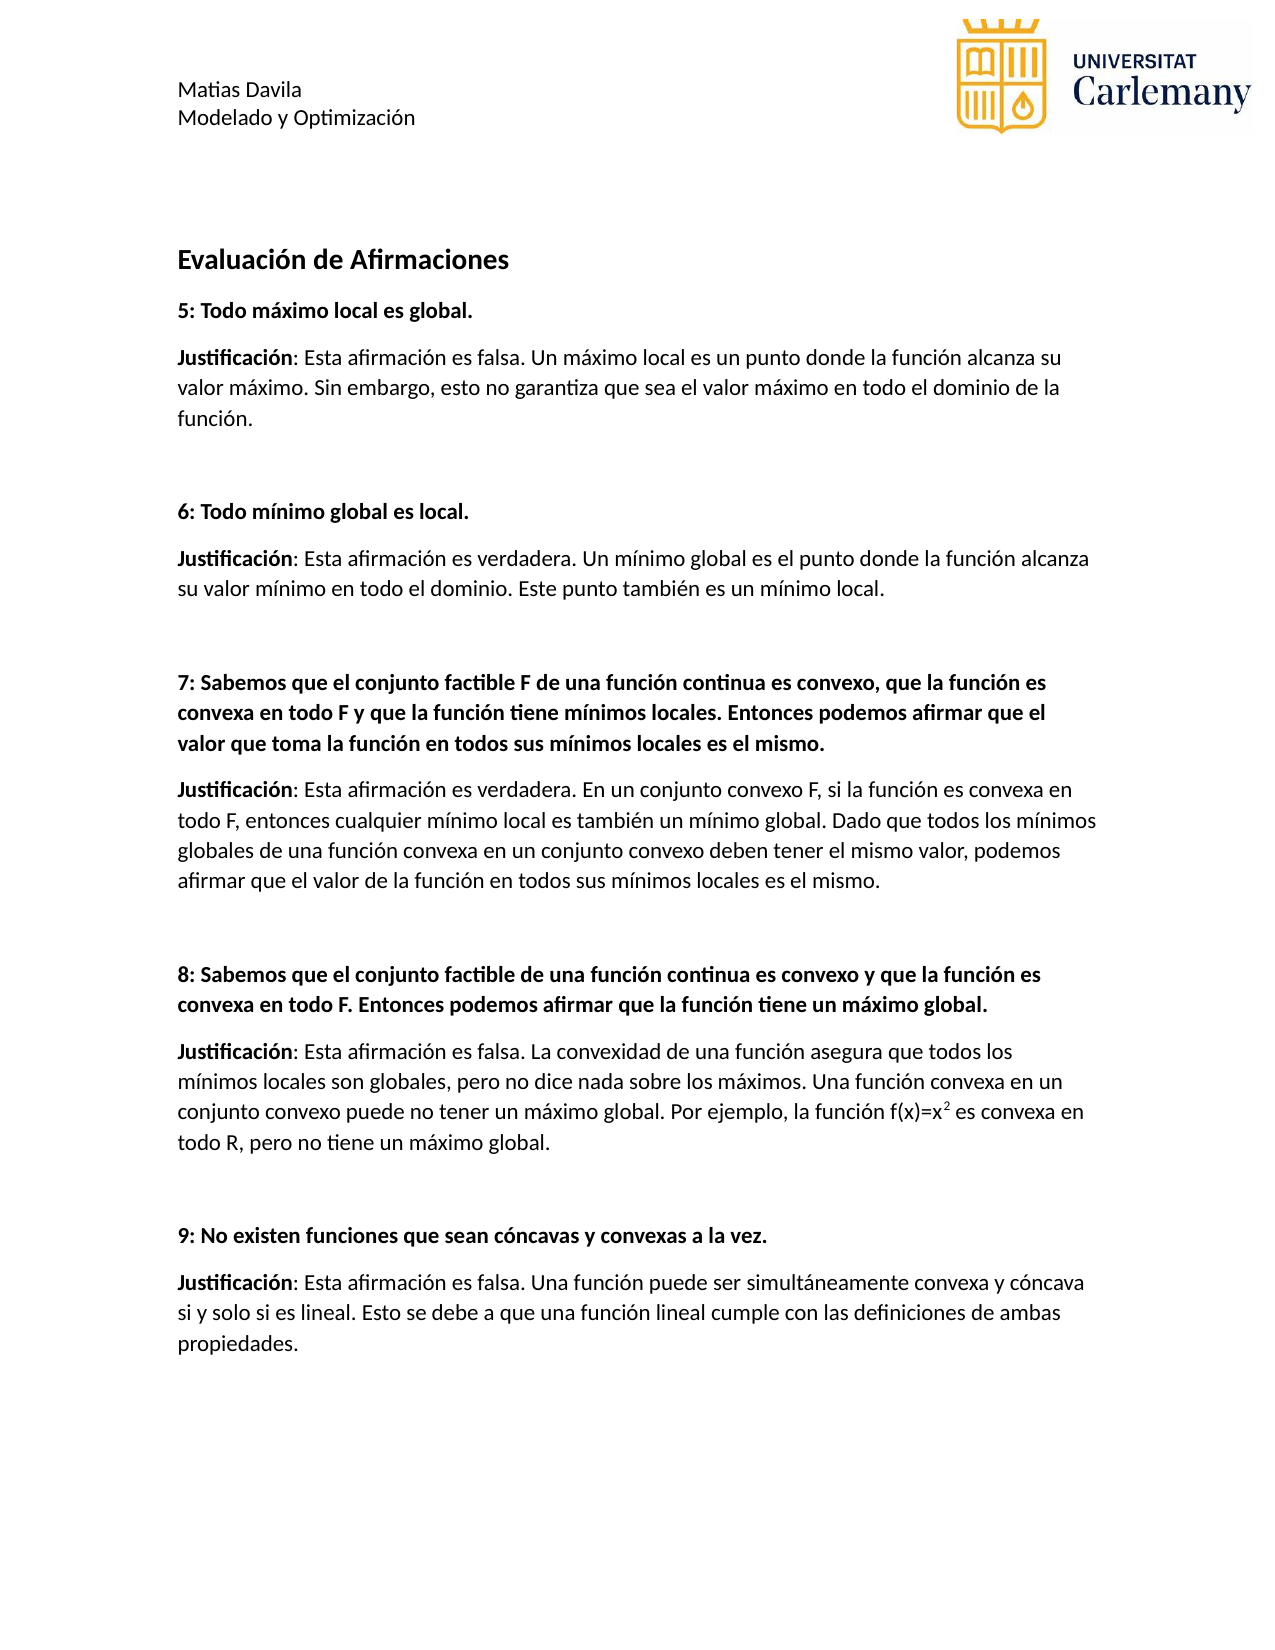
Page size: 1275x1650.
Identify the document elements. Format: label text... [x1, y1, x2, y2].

text 5: Todo máximo local es global. [177, 296, 1098, 324]
text Justificación: Esta afirmación es falsa. La convexidad de una función asegura que todos los mínimos locales son globales, pero no dice nada sobre los máximos. Una función convexa en un conjunto convexo puede no tener un máximo global. Por ejemplo, la función f(x)=x2 es convexa en todo R, pero no tiene un máximo global. [177, 1037, 1098, 1156]
text Justificación: Esta afirmación es verdadera. En un conjunto convexo F, si la función es convexa en todo F, entonces cualquier mínimo local es también un mínimo global. Dado que todos los mínimos globales de una función convexa en un conjunto convexo deben tener el mismo valor, podemos afirmar que el valor de la función en todos sus mínimos locales es el mismo. [177, 776, 1098, 894]
text Justificación: Esta afirmación es verdadera. Un mínimo global es el punto donde la función alcanza su valor mínimo en todo el dominio. Este punto también es un mínimo local. [177, 544, 1098, 603]
text 7: Sabemos que el conjunto factible F de una función continua es convexo, que la función es convexa en todo F y que la función tiene mínimos locales. Entonces podemos afirmar que el valor que toma la función en todos sus mínimos locales es el mismo. [177, 668, 1098, 757]
text 8: Sabemos que el conjunto factible de una función continua es convexo y que la función es convexa en todo F. Entonces podemos afirmar que la función tiene un máximo global. [177, 960, 1098, 1018]
text Evaluación de Afirmaciones [177, 241, 1098, 277]
text Justificación: Esta afirmación es falsa. Un máximo local es un punto donde la función alcanza su valor máximo. Sin embargo, esto no garantiza que sea el valor máximo en todo el dominio de la función. [177, 343, 1098, 432]
text 9: No existen funciones que sean cóncavas y convexas a la vez. [177, 1221, 1098, 1249]
text 6: Todo mínimo global es local. [177, 497, 1098, 526]
text Justificación: Esta afirmación es falsa. Una función puede ser simultáneamente convexa y cóncava si y solo si es lineal. Esto se debe a que una función lineal cumple con las definiciones de ambas propiedades. [177, 1268, 1098, 1357]
